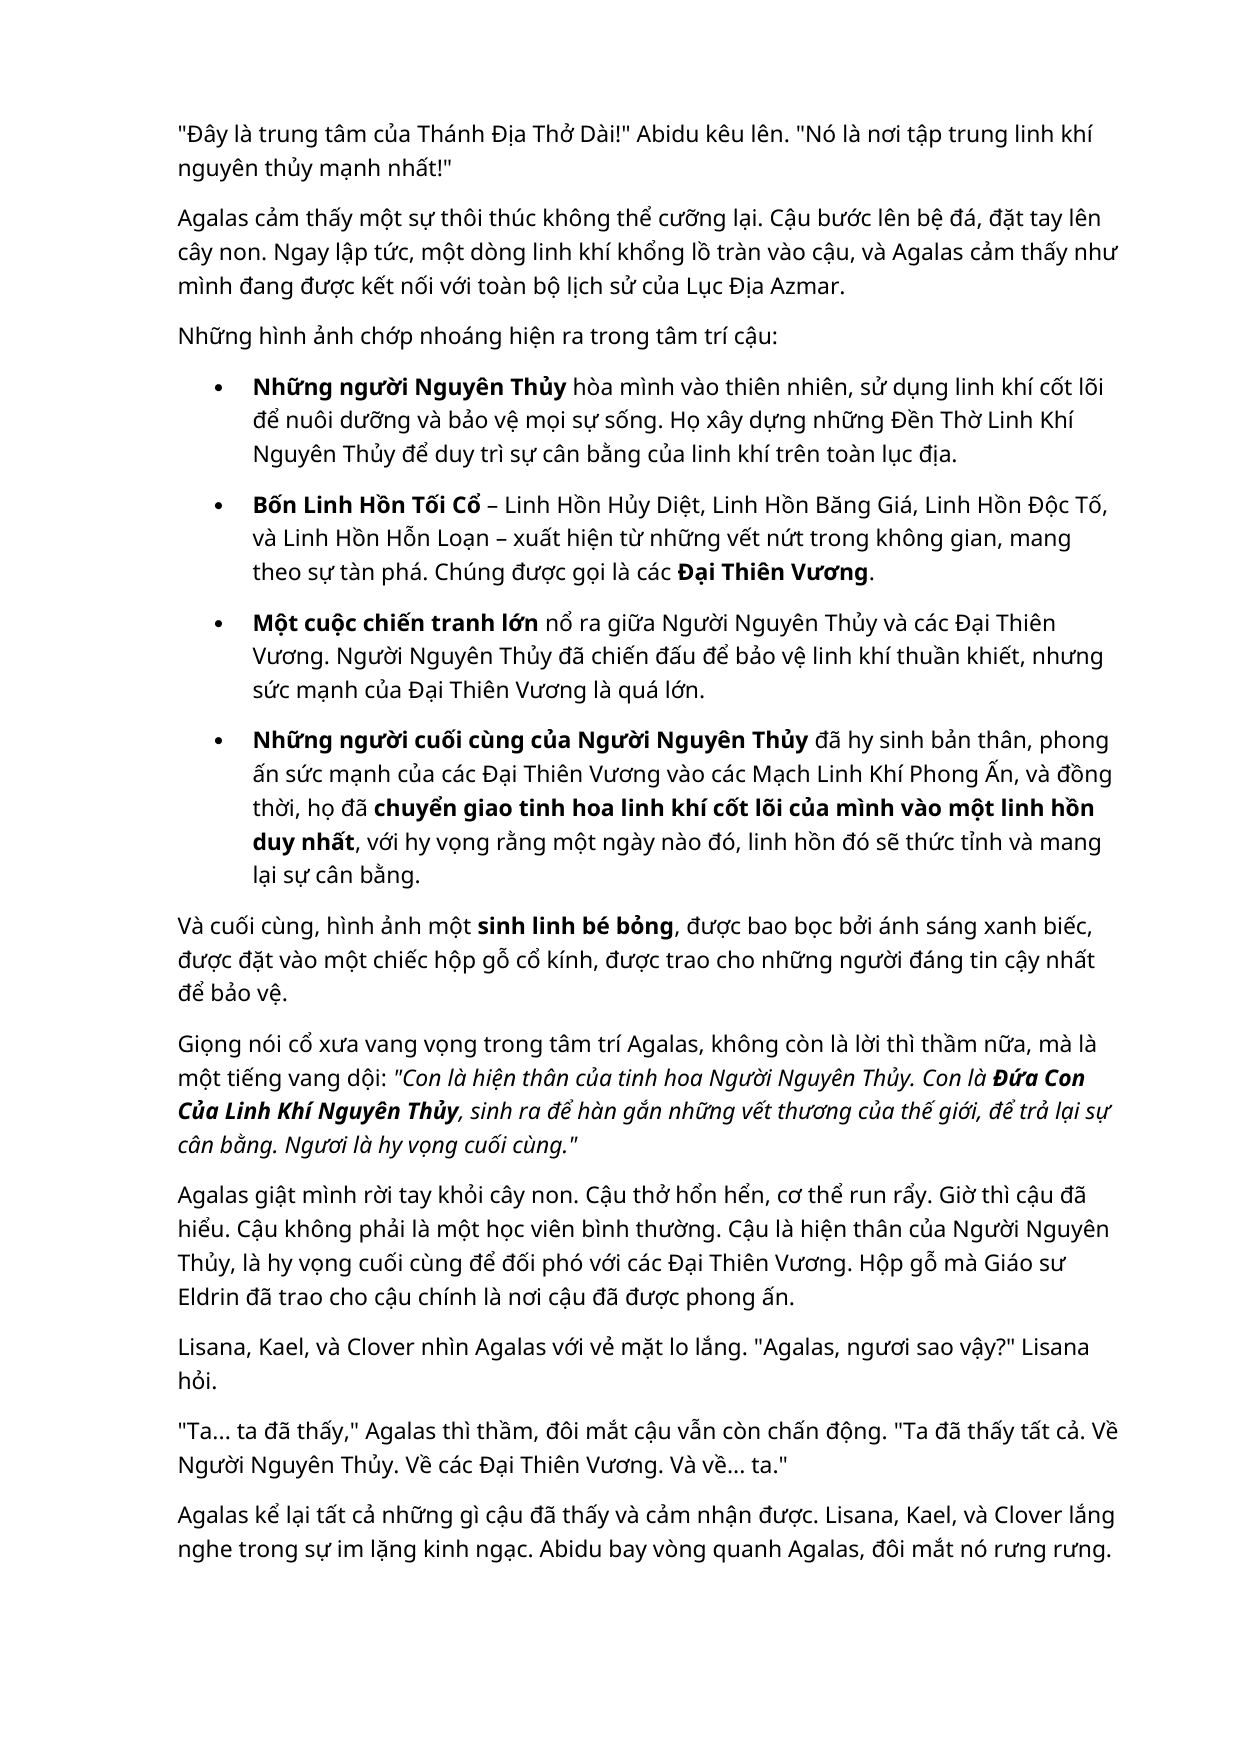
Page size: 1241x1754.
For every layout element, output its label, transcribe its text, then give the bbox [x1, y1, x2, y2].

text Agalas kể lại tất cả những gì cậu đã thấy và cảm nhận được. Lisana, Kael, và Clover lắng nghe trong sự im lặng kinh ngạc. Abidu bay vòng quanh Agalas, đôi mắt nó rưng rưng. [177, 1499, 1122, 1564]
list Những người cuối cùng của Người Nguyên Thủy đã hy sinh bản thân, phong ấn sức mạnh của các Đại Thiên Vương vào các Mạch Linh Khí Phong Ấn, và đồng thời, họ đã chuyển giao tinh hoa linh khí cốt lõi của mình vào một linh hồn duy nhất, với hy vọng rằng một ngày nào đó, linh hồn đó sẽ thức tỉnh và mang lại sự cân bằng. [215, 724, 1122, 891]
list Bốn Linh Hồn Tối Cổ – Linh Hồn Hủy Diệt, Linh Hồn Băng Giá, Linh Hồn Độc Tố, và Linh Hồn Hỗn Loạn – xuất hiện từ những vết nứt trong không gian, mang theo sự tàn phá. Chúng được gọi là các Đại Thiên Vương. [215, 488, 1122, 587]
text Và cuối cùng, hình ảnh một sinh linh bé bỏng, được bao bọc bởi ánh sáng xanh biếc, được đặt vào một chiếc hộp gỗ cổ kính, được trao cho những người đáng tin cậy nhất để bảo vệ. [177, 910, 1122, 1008]
text Agalas cảm thấy một sự thôi thúc không thể cưỡng lại. Cậu bước lên bệ đá, đặt tay lên cây non. Ngay lập tức, một dòng linh khí khổng lồ tràn vào cậu, và Agalas cảm thấy như mình đang được kết nối với toàn bộ lịch sử của Lục Địa Azmar. [177, 202, 1122, 301]
list Những người Nguyên Thủy hòa mình vào thiên nhiên, sử dụng linh khí cốt lõi để nuôi dưỡng và bảo vệ mọi sự sống. Họ xây dựng những Đền Thờ Linh Khí Nguyên Thủy để duy trì sự cân bằng của linh khí trên toàn lục địa. [215, 371, 1122, 469]
list Một cuộc chiến tranh lớn nổ ra giữa Người Nguyên Thủy và các Đại Thiên Vương. Người Nguyên Thủy đã chiến đấu để bảo vệ linh khí thuần khiết, nhưng sức mạnh của Đại Thiên Vương là quá lớn. [215, 606, 1122, 705]
text "Ta... ta đã thấy," Agalas thì thầm, đôi mắt cậu vẫn còn chấn động. "Ta đã thấy tất cả. Về Người Nguyên Thủy. Về các Đại Thiên Vương. Và về... ta." [177, 1415, 1122, 1480]
text "Đây là trung tâm của Thánh Địa Thở Dài!" Abidu kêu lên. "Nó là nơi tập trung linh khí nguyên thủy mạnh nhất!" [177, 118, 1122, 183]
text Những hình ảnh chớp nhoáng hiện ra trong tâm trí cậu: [177, 320, 1122, 351]
text Giọng nói cổ xưa vang vọng trong tâm trí Agalas, không còn là lời thì thầm nữa, mà là một tiếng vang dội: "Con là hiện thân của tinh hoa Người Nguyên Thủy. Con là Đứa Con Của Linh Khí Nguyên Thủy, sinh ra để hàn gắn những vết thương của thế giới, để trả lại sự cân bằng. Ngươi là hy vọng cuối cùng." [177, 1028, 1122, 1160]
text Agalas giật mình rời tay khỏi cây non. Cậu thở hổn hển, cơ thể run rẩy. Giờ thì cậu đã hiểu. Cậu không phải là một học viên bình thường. Cậu là hiện thân của Người Nguyên Thủy, là hy vọng cuối cùng để đối phó với các Đại Thiên Vương. Hộp gỗ mà Giáo sư Eldrin đã trao cho cậu chính là nơi cậu đã được phong ấn. [177, 1179, 1122, 1312]
text Lisana, Kael, và Clover nhìn Agalas với vẻ mặt lo lắng. "Agalas, ngươi sao vậy?" Lisana hỏi. [177, 1331, 1122, 1396]
